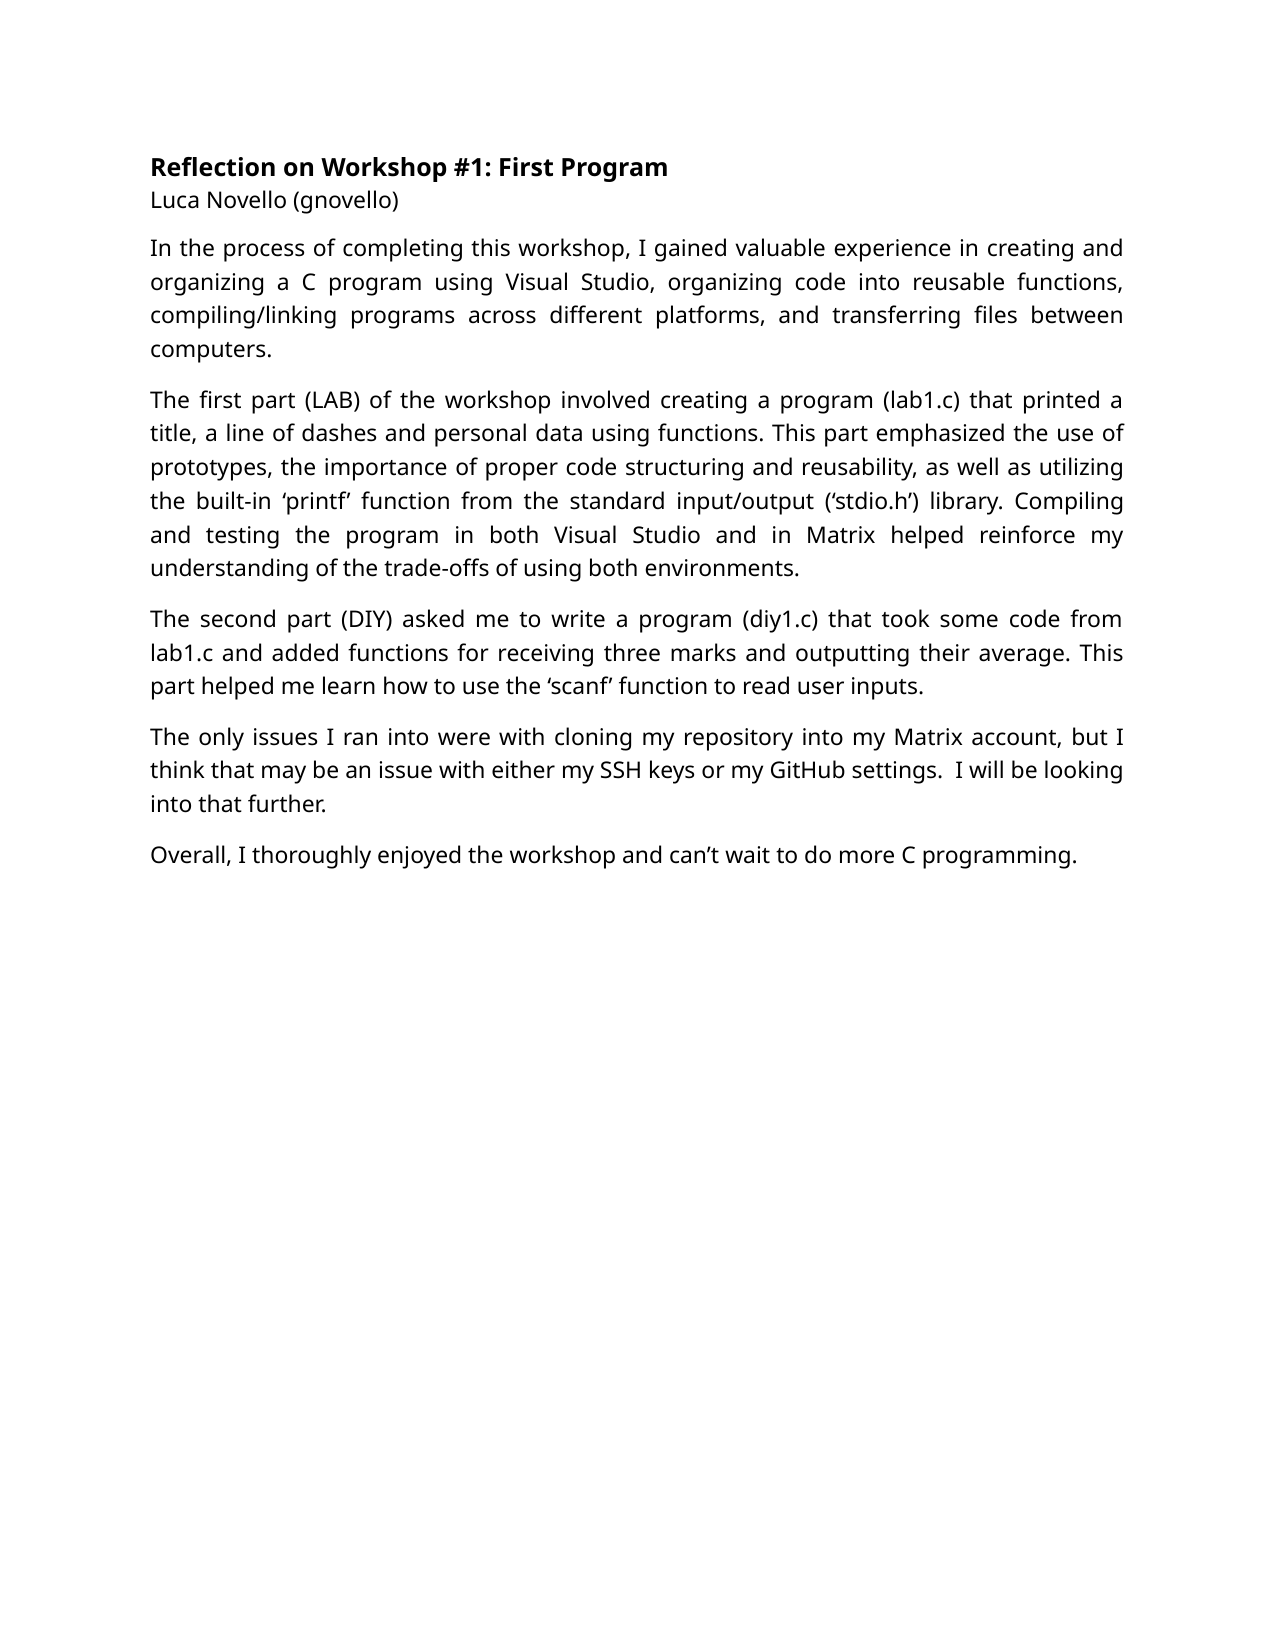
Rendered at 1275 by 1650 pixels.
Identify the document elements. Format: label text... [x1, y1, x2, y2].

text Reflection on Workshop #1: First Program Luca Novello (gnovello) [150, 150, 1125, 215]
text The only issues I ran into were with cloning my repository into my Matrix account, but I think that may be an issue with either my SSH keys or my GitHub settings. I will be looking into that further. [150, 721, 1125, 819]
text In the process of completing this workshop, I gained valuable experience in creating and organizing a C program using Visual Studio, organizing code into reusable functions, compiling/linking programs across different platforms, and transferring files between computers. [150, 232, 1125, 364]
text The second part (DIY) asked me to write a program (diy1.c) that took some code from lab1.c and added functions for receiving three marks and outputting their average. This part helped me learn how to use the ‘scanf’ function to read user inputs. [150, 603, 1125, 702]
text Overall, I thoroughly enjoyed the workshop and can’t wait to do more C programming. [150, 839, 1125, 870]
text The first part (LAB) of the workshop involved creating a program (lab1.c) that printed a title, a line of dashes and personal data using functions. This part emphasized the use of prototypes, the importance of proper code structuring and reusability, as well as utilizing the built-in ‘printf’ function from the standard input/output (‘stdio.h’) library. Compiling and testing the program in both Visual Studio and in Matrix helped reinforce my understanding of the trade-offs of using both environments. [150, 384, 1125, 584]
